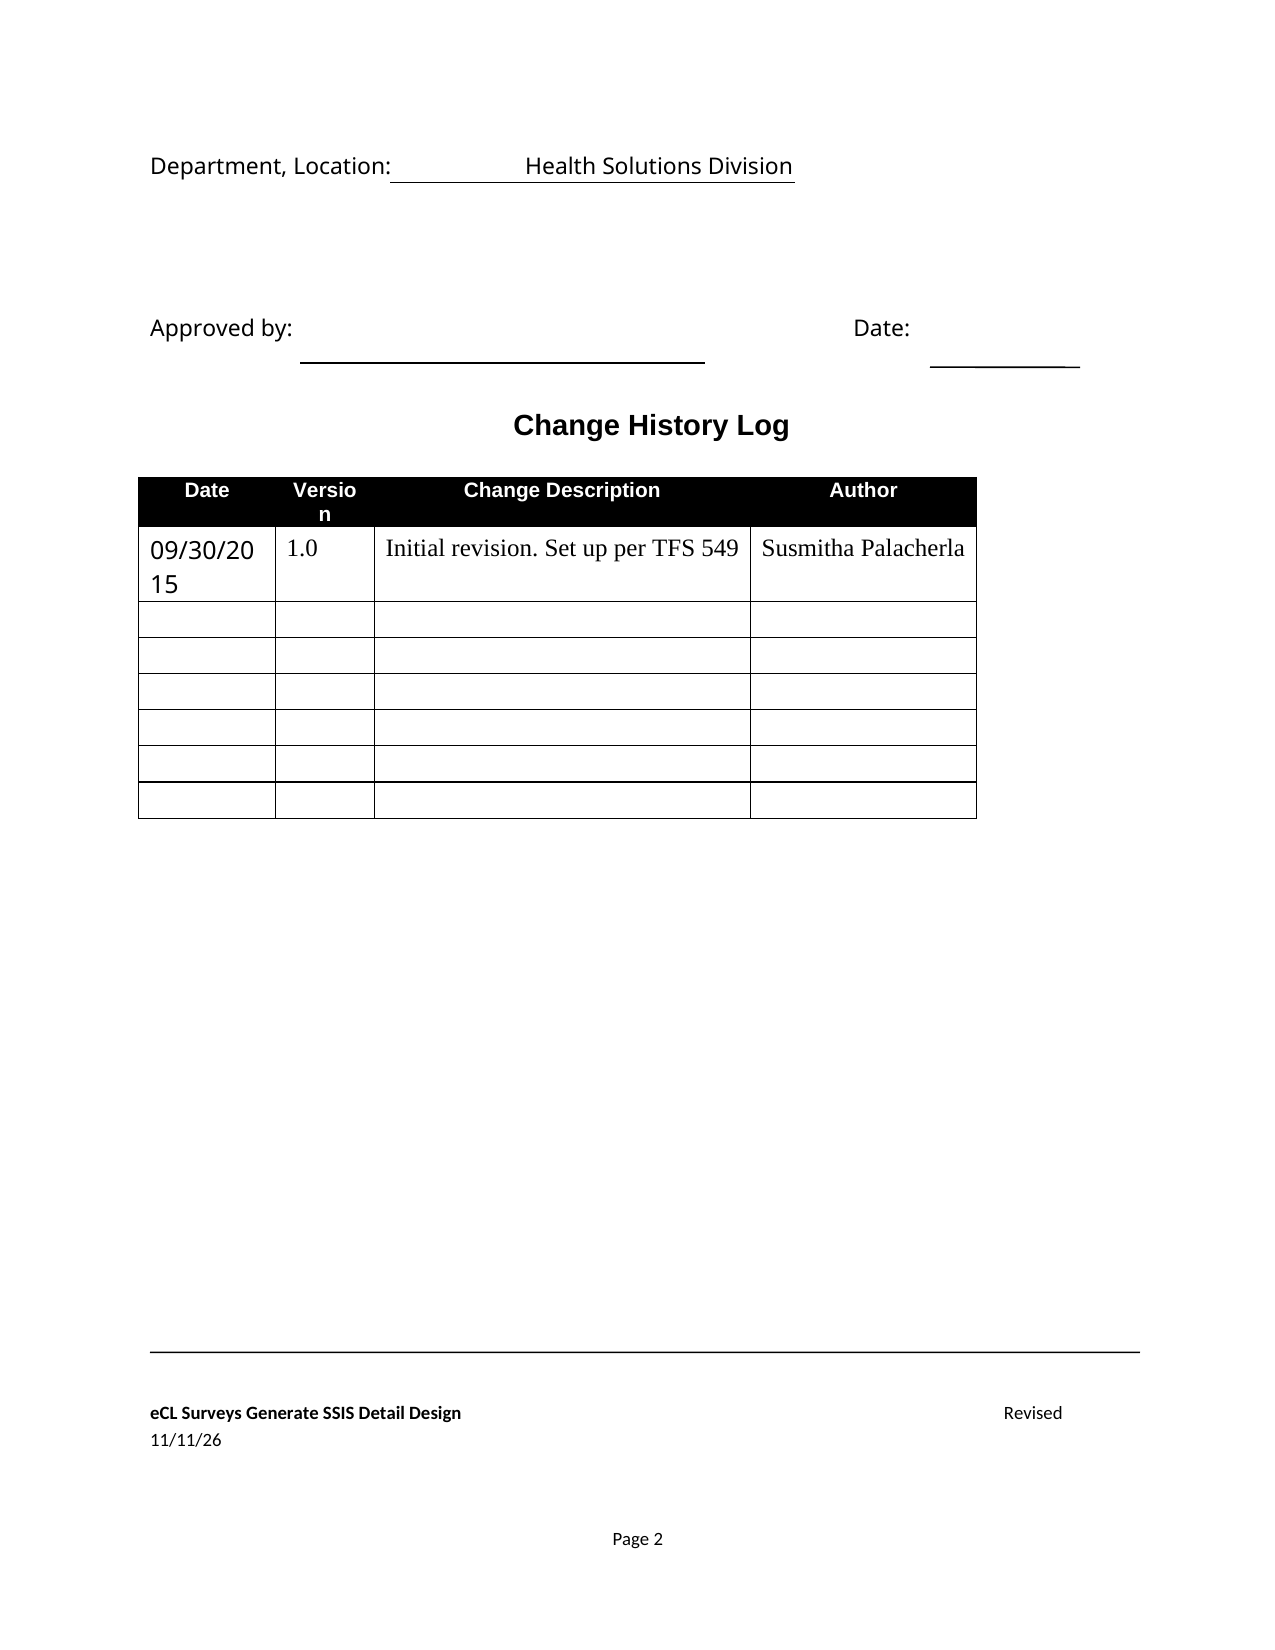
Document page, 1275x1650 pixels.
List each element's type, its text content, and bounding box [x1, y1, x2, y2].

table_cell [276, 783, 374, 817]
table_cell 1.0 [276, 527, 374, 601]
table_header Change Description [375, 478, 750, 526]
text Department, Location: Health Solutions Division [150, 150, 1125, 181]
text Approved by: Date: [150, 311, 1153, 343]
table_cell [375, 674, 750, 709]
table_cell 09/30/2015 [139, 527, 275, 601]
table_cell [375, 602, 750, 637]
table_header Date [139, 478, 275, 526]
table_cell [276, 674, 374, 709]
table_cell [276, 602, 374, 637]
table_cell [276, 710, 374, 745]
table_cell [139, 602, 275, 637]
table_cell [139, 746, 275, 781]
table_cell [139, 638, 275, 673]
table_header Author [751, 478, 976, 526]
table_cell [375, 710, 750, 745]
table_cell [751, 674, 976, 709]
table_cell [375, 746, 750, 781]
table_cell [276, 746, 374, 781]
table_cell [751, 638, 976, 673]
text Change History Log [150, 408, 1153, 442]
table_cell [139, 710, 275, 745]
table_cell [139, 783, 275, 817]
table_cell [751, 602, 976, 637]
table_cell [751, 783, 976, 817]
table_cell Initial revision. Set up per TFS 549 [375, 527, 750, 601]
table_cell [375, 638, 750, 673]
table_header Version [276, 478, 374, 526]
table_cell [139, 674, 275, 709]
table_cell [751, 746, 976, 781]
table_cell [276, 638, 374, 673]
table_cell Susmitha Palacherla [751, 527, 976, 601]
table_cell [751, 710, 976, 745]
table_cell [375, 783, 750, 817]
